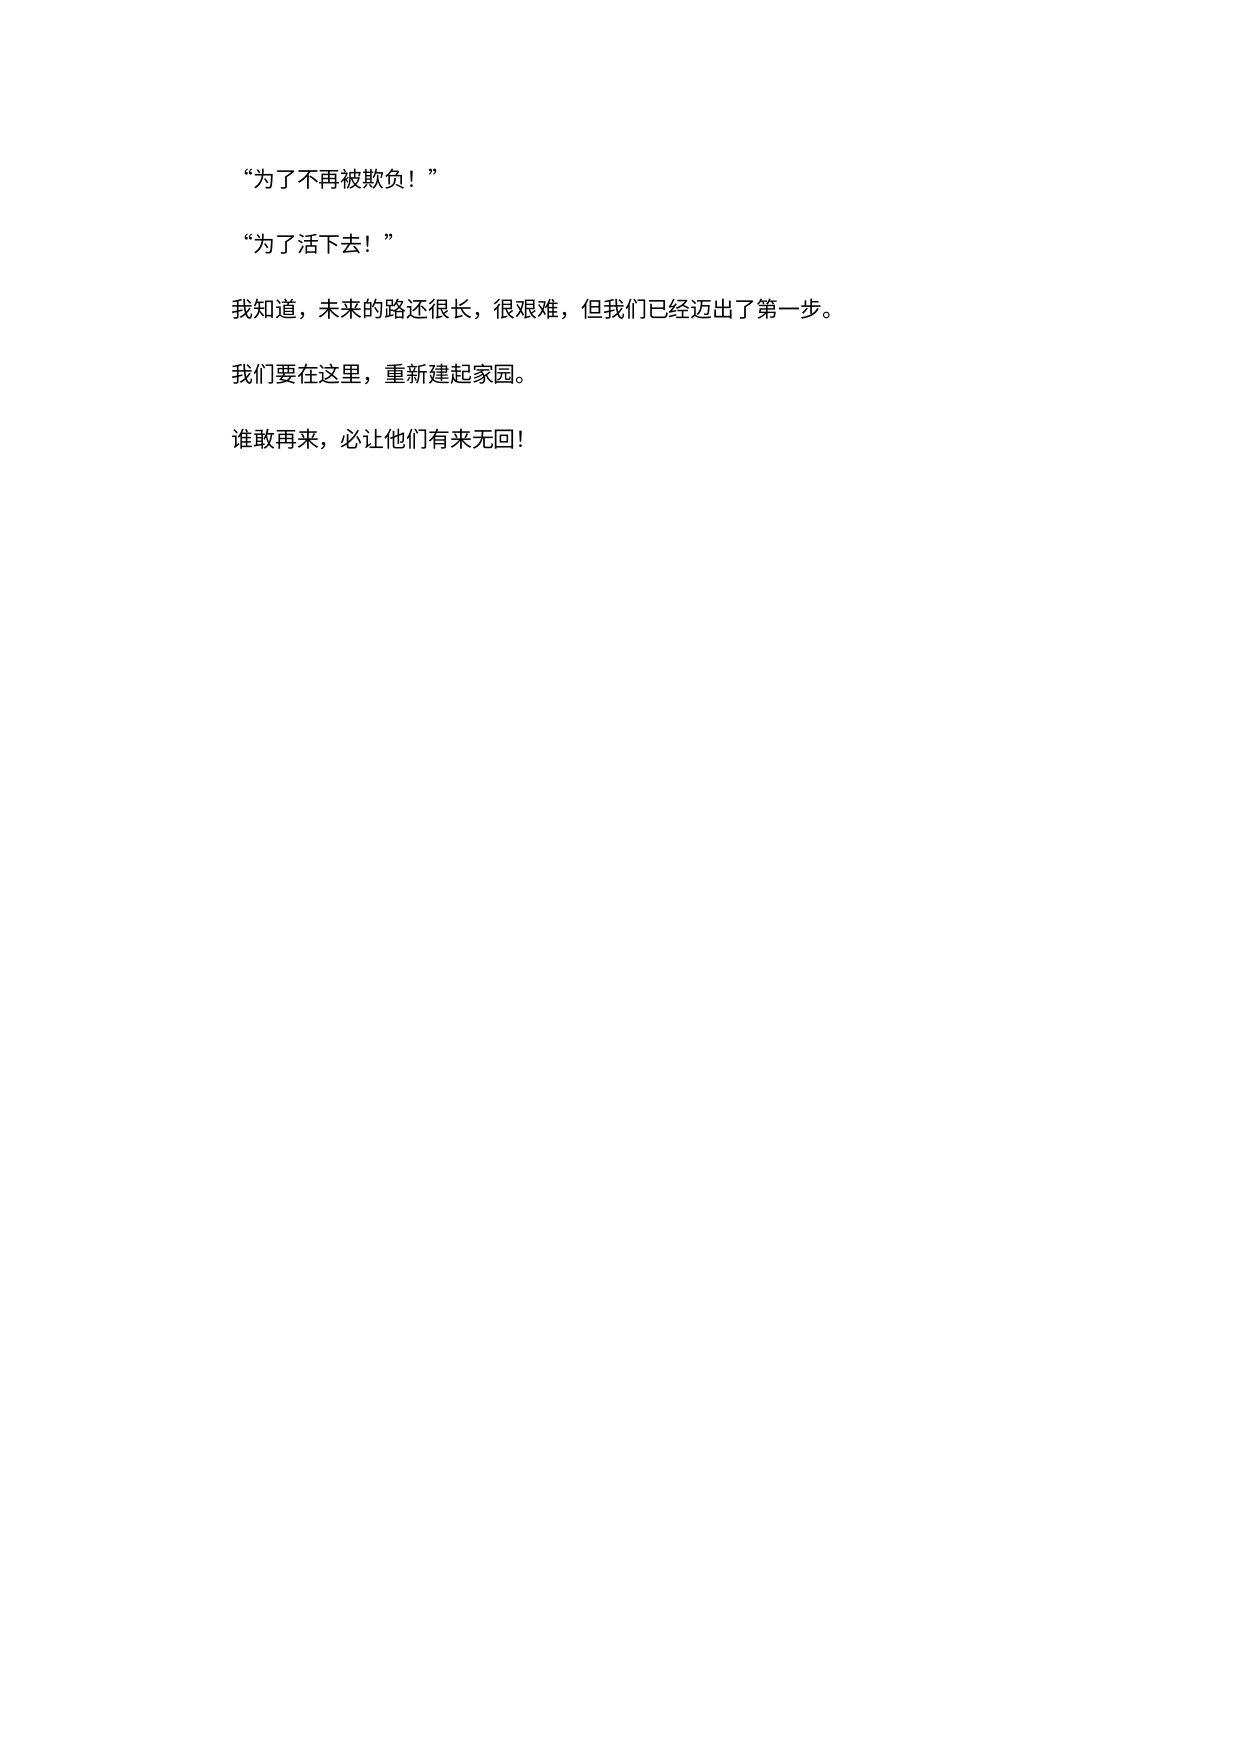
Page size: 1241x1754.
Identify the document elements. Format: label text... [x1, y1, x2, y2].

text 我们要在这里，重新建起家园。 [187, 357, 1053, 389]
text “为了活下去！” [187, 227, 1053, 259]
text 我知道，未来的路还很长，很艰难，但我们已经迈出了第一步。 [187, 292, 1053, 324]
text “为了不再被欺负！” [187, 162, 1053, 194]
text 谁敢再来，必让他们有来无回！ [187, 422, 1053, 454]
